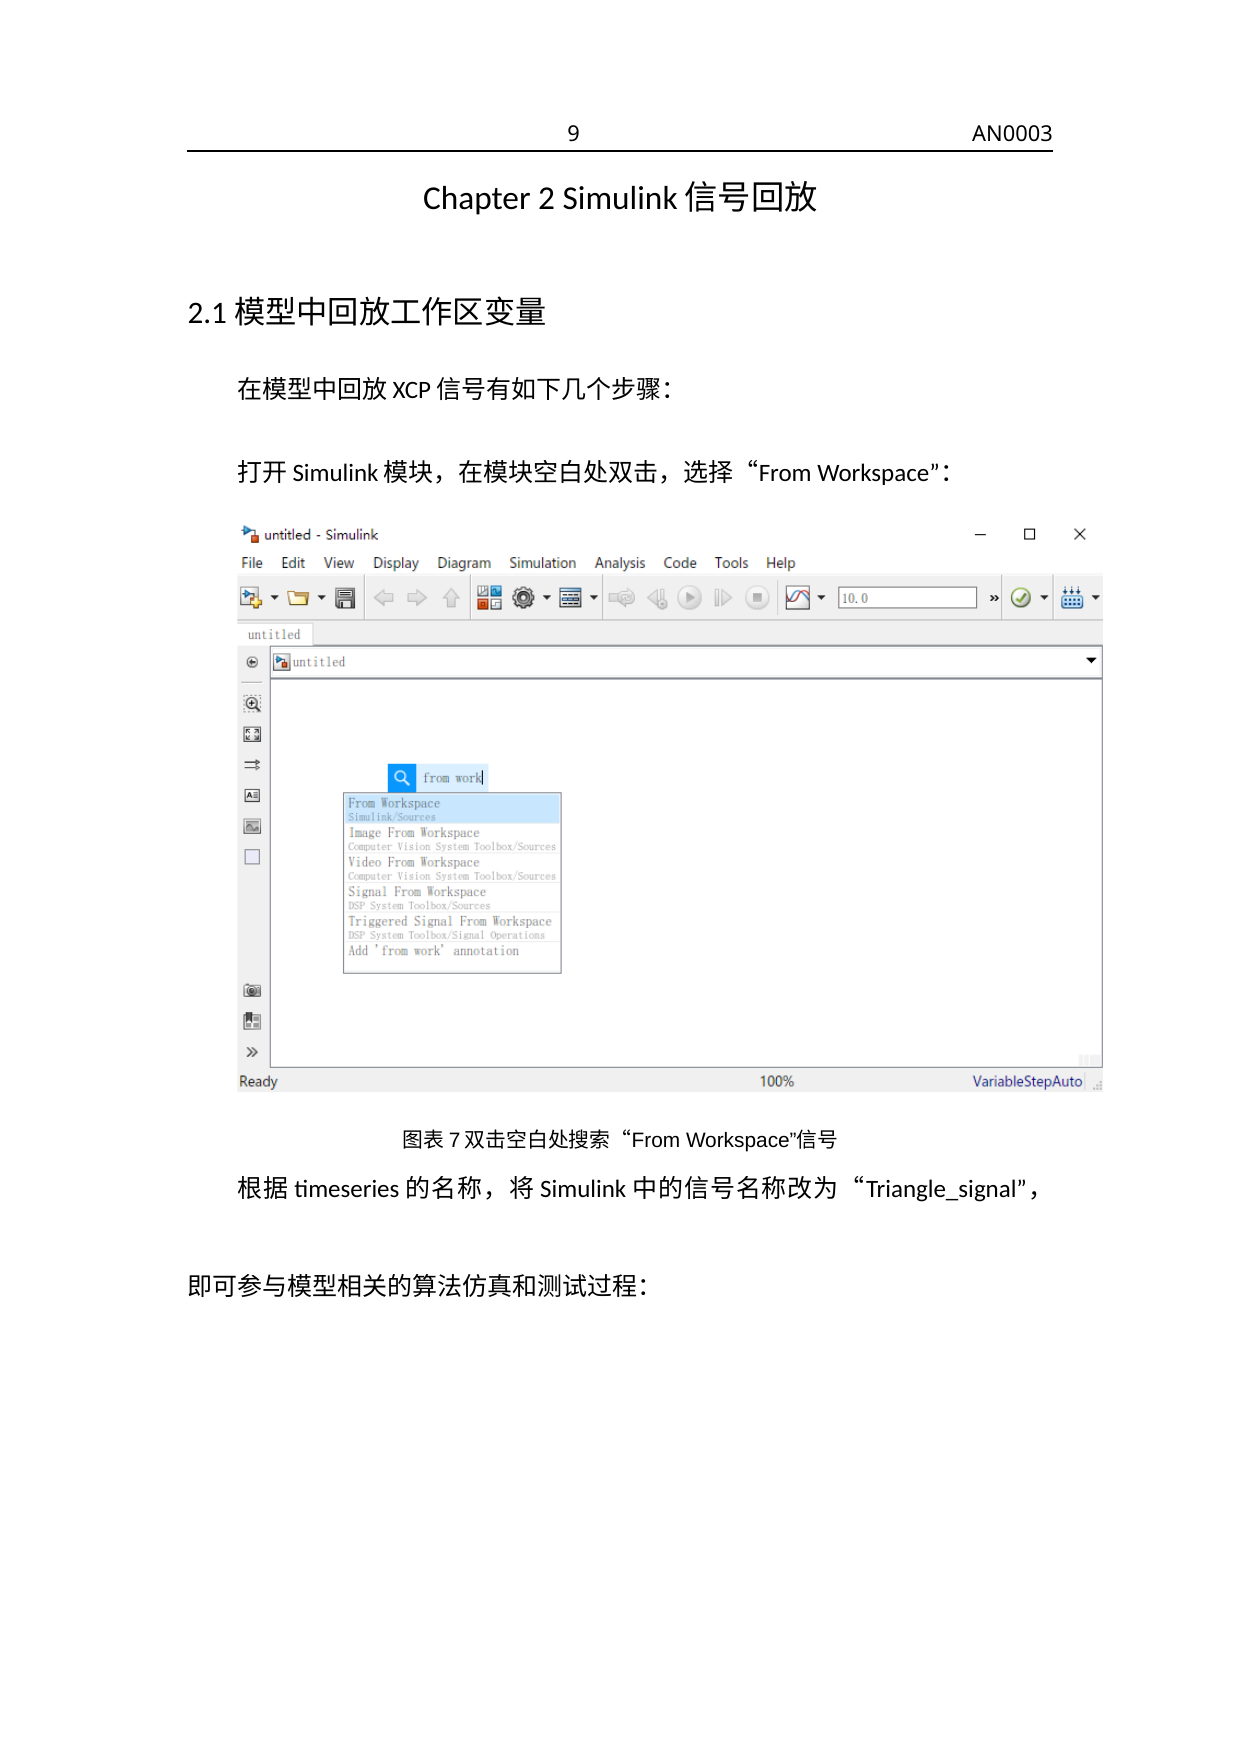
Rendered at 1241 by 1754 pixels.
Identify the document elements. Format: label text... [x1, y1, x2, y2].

text 在模型中回放XCP信号有如下几个步骤： [187, 355, 1053, 420]
text 图表 7 双击空白处搜索“From Workspace”信号 [187, 1122, 1053, 1154]
text Simulink信号回放 [187, 163, 1053, 228]
picture [237, 521, 1103, 1092]
text 根据timeseries的名称，将Simulink中的信号名称改为“Triangle_signal”，即可参与模型相关的算法仿真和测试过程： [187, 1154, 1053, 1317]
text 模型中回放工作区变量 [187, 278, 1053, 343]
text 打开Simulink模块，在模块空白处双击，选择“From Workspace”： [187, 438, 1053, 503]
